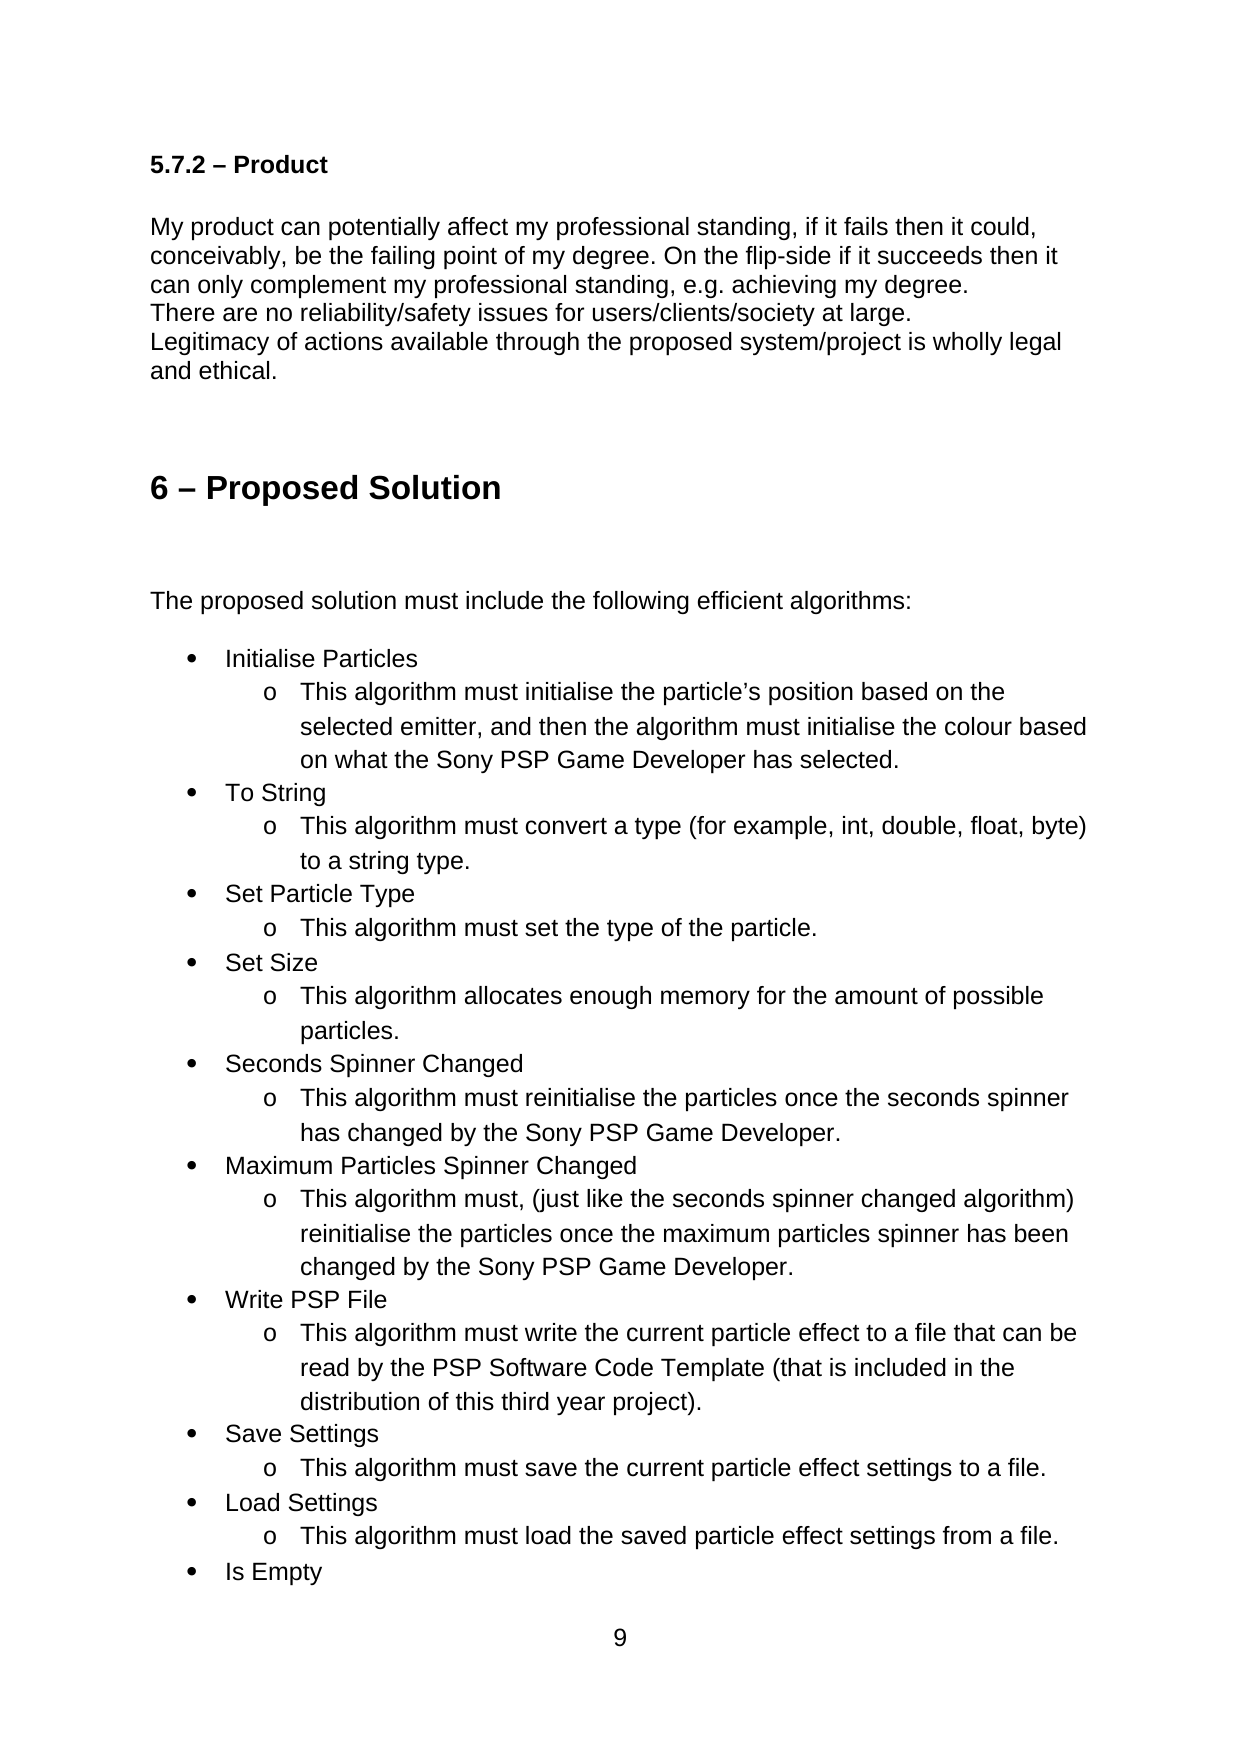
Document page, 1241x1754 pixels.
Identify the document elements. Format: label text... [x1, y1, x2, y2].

list This algorithm must set the type of the particle. [262, 912, 1090, 943]
list This algorithm must load the saved particle effect settings from a file. [262, 1521, 1090, 1552]
list This algorithm allocates enough memory for the amount of possible particles. [262, 981, 1090, 1045]
list This algorithm must save the current particle effect settings to a file. [262, 1453, 1090, 1483]
list This algorithm must initialise the particle’s position based on the selected emitter, and then the algorithm must initialise the colour based on what the Sony PSP Game Developer has selected. [262, 677, 1090, 774]
subtitle 6 – Proposed Solution [150, 468, 1090, 551]
list Maximum Particles Spinner Changed [187, 1151, 1090, 1179]
list Write PSP File [187, 1285, 1090, 1314]
list This algorithm must write the current particle effect to a file that can be read by the PSP Software Code Template (that is included in the distribution of this third year project). [262, 1318, 1090, 1415]
list Is Empty [187, 1557, 1090, 1586]
subtitle My product can potentially affect my professional standing, if it fails then it could, conceivably, be the failing point of my degree. On the flip-side if it succeeds then it can only complement my professional standing, e.g. achieving my degree. There are no reliability/safety issues for users/clients/society at large. Legitimacy of actions available through the proposed system/project is wholly legal and ethical. [150, 212, 1090, 418]
list Set Size [187, 948, 1090, 977]
list This algorithm must convert a type (for example, int, double, float, byte) to a string type. [262, 811, 1090, 875]
list To String [187, 778, 1090, 807]
list Save Settings [187, 1419, 1090, 1448]
list This algorithm must, (just like the seconds spinner changed algorithm) reinitialise the particles once the maximum particles spinner has been changed by the Sony PSP Game Developer. [262, 1184, 1090, 1281]
subtitle The proposed solution must include the following efficient algorithms: [150, 586, 1090, 614]
list Seconds Spinner Changed [187, 1049, 1090, 1078]
list Initialise Particles [187, 644, 1090, 672]
list Set Particle Type [187, 879, 1090, 908]
subtitle 5.7.2 – Product [150, 150, 1090, 179]
list This algorithm must reinitialise the particles once the seconds spinner has changed by the Sony PSP Game Developer. [262, 1082, 1090, 1146]
list Load Settings [187, 1488, 1090, 1517]
